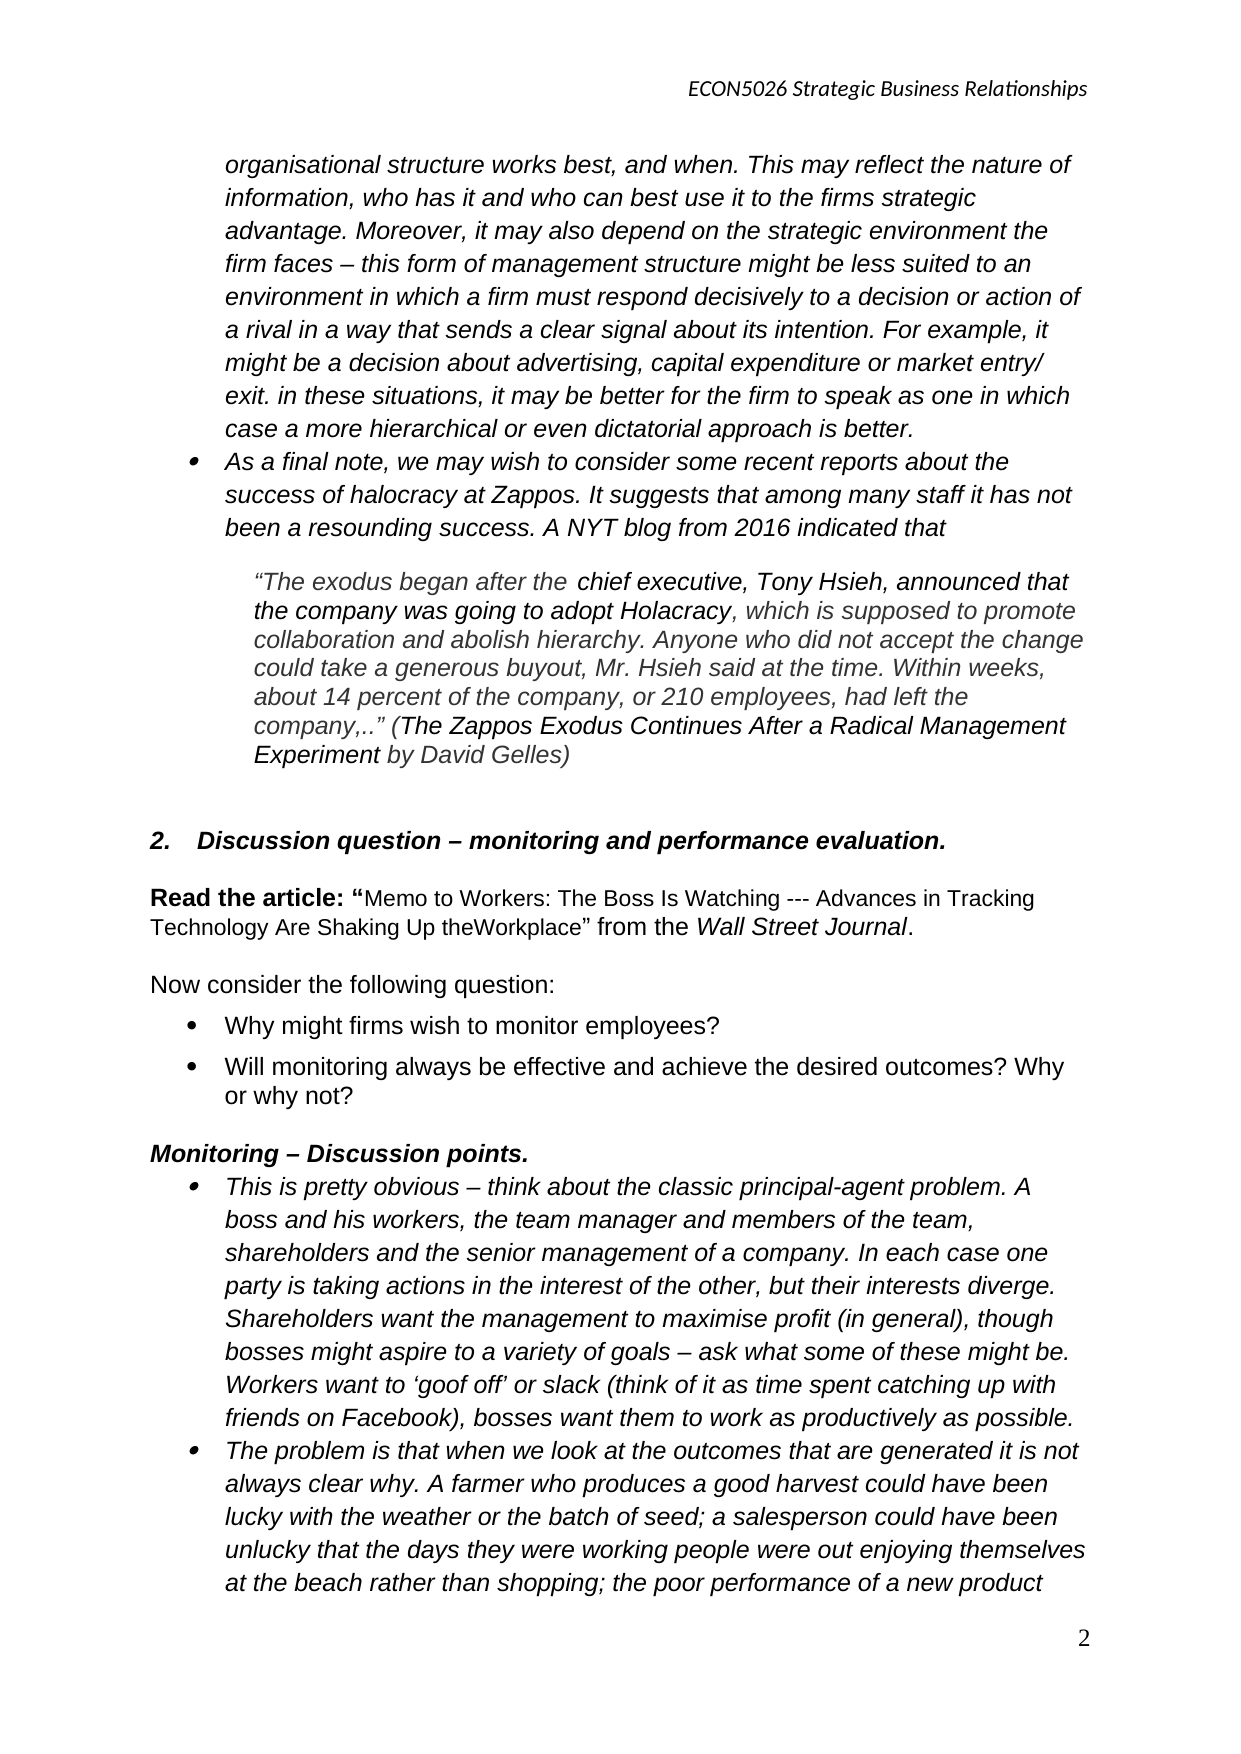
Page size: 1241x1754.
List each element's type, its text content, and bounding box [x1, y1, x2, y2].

subtitle “The exodus began after the chief executive, Tony Hsieh, announced that the company was going to adopt Holacracy, which is supposed to promote collaboration and abolish hierarchy. Anyone who did not accept the change could take a generous buyout, Mr. Hsieh said at the time. Within weeks, about 14 percent of the company, or 210 employees, had left the company,..” (The Zappos Exodus Continues After a Radical Management Experiment by David Gelles) [253, 567, 1090, 768]
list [187, 150, 1090, 443]
list Why might firms wish to monitor employees? [187, 1011, 1090, 1040]
list Discussion question – monitoring and performance evaluation. [150, 826, 1090, 855]
list Will monitoring always be effective and achieve the desired outcomes? Why or why not? [187, 1052, 1090, 1110]
list As a final note, we may wish to consider some recent reports about the success of halocracy at Zappos. It suggests that among many staff it has not been a resounding success. A NYT blog from 2016 indicated that [187, 447, 1090, 542]
text Read the article: “Memo to Workers: The Boss Is Watching --- Advances in Tracking Technology Are Shaking Up theWorkplace” from the Wall Street Journal. [150, 883, 1090, 941]
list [187, 1436, 1090, 1597]
list This is pretty obvious – think about the classic principal-agent problem. A boss and his workers, the team manager and members of the team, shareholders and the senior management of a company. In each case one party is taking actions in the interest of the other, but their interests diverge. Shareholders want the management to maximise profit (in general), though bosses might aspire to a variety of goals – ask what some of these might be. Workers want to ‘goof off’ or slack (think of it as time spent catching up with friends on Facebook), bosses want them to work as productively as possible. [187, 1172, 1090, 1432]
text Now consider the following question: [150, 970, 1090, 998]
list Monitoring – Discussion points. [150, 1139, 1090, 1167]
